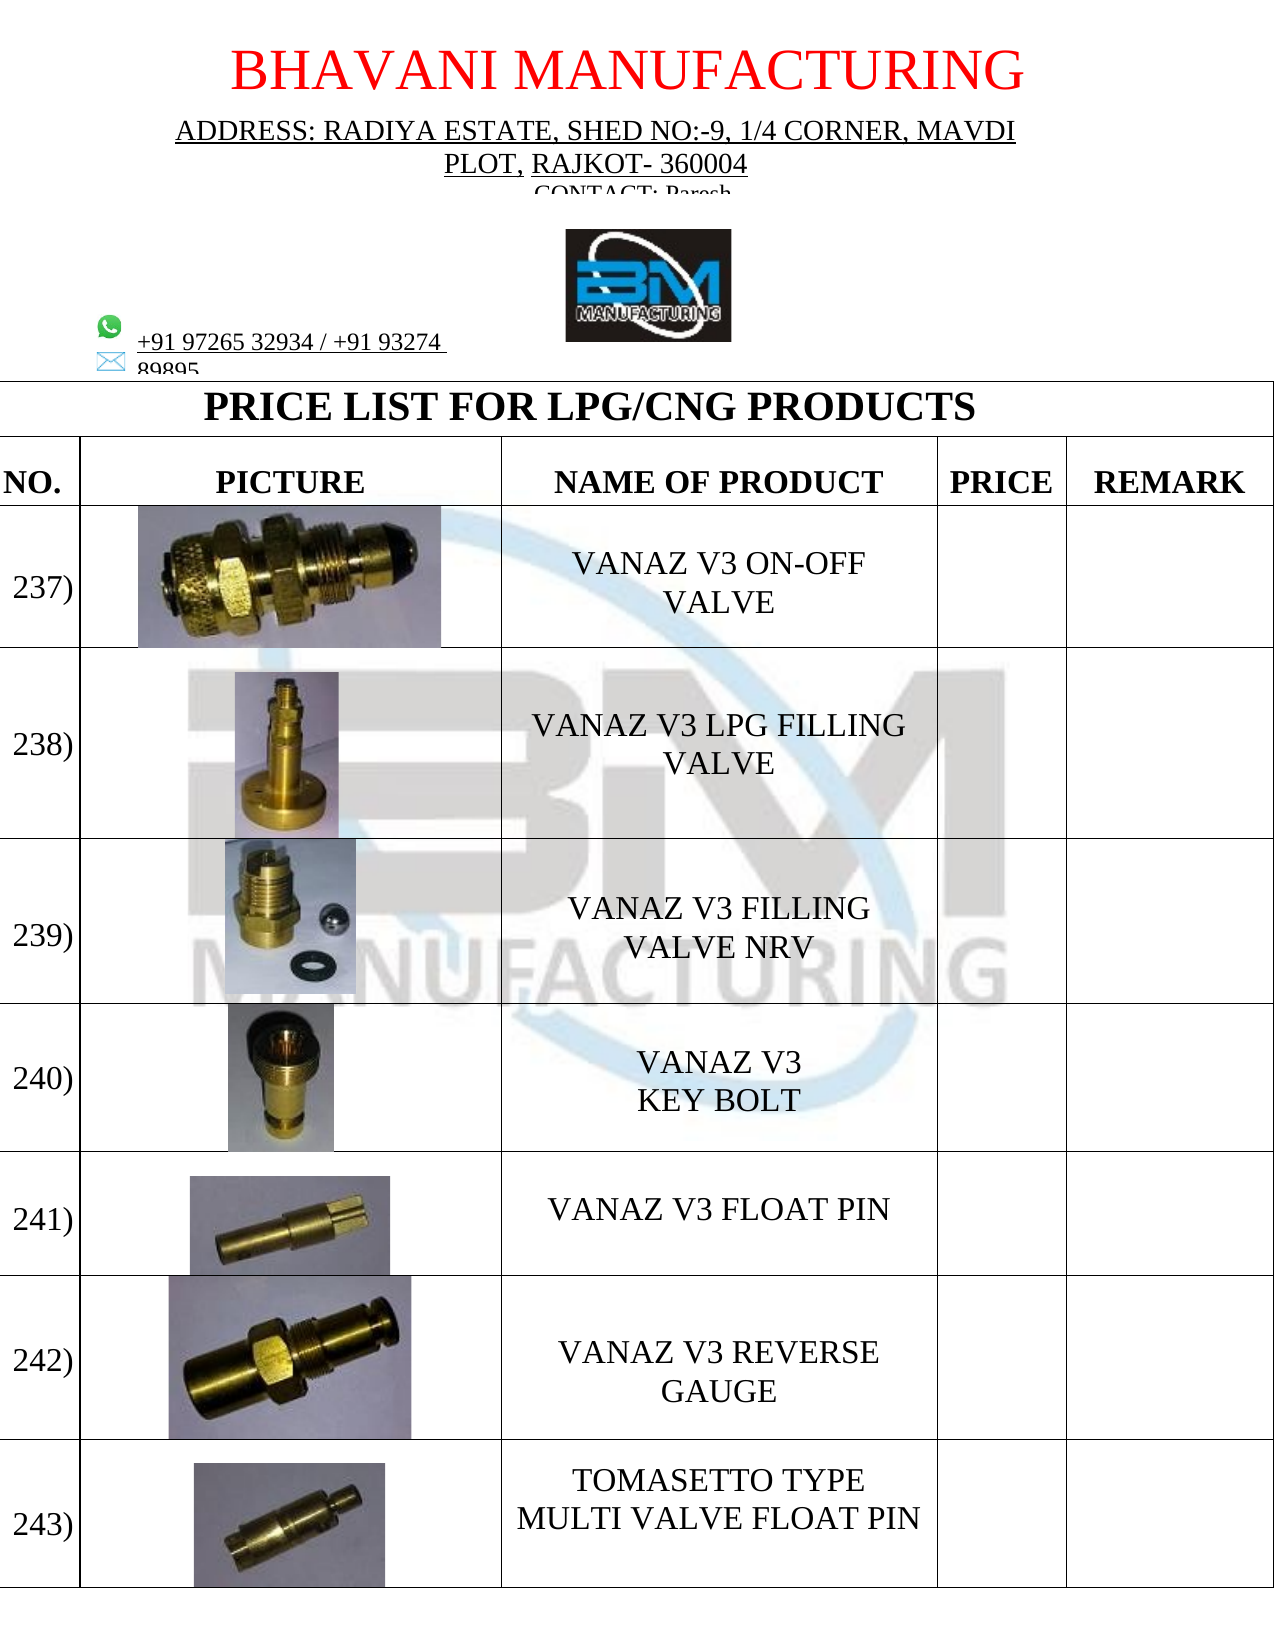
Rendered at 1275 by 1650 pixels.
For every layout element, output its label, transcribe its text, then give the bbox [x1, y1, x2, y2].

table_cell [81, 648, 501, 838]
table_cell 239) [0, 839, 79, 1003]
table_cell [938, 1276, 1066, 1438]
picture [228, 1004, 334, 1152]
picture [96, 314, 122, 339]
table_cell 238) [0, 648, 79, 838]
table_cell [1067, 648, 1273, 838]
table_cell VANAZ V3 FLOAT PIN [502, 1152, 937, 1275]
table_cell VANAZ V3 KEY BOLT [502, 1004, 937, 1151]
table_cell TOMASETTO TYPE MULTI VALVE FLOAT PIN [502, 1440, 937, 1587]
table_cell [1067, 506, 1273, 647]
table_cell [81, 1004, 228, 1151]
table_cell REMARK [1067, 437, 1273, 505]
picture [225, 839, 356, 994]
table_cell [938, 839, 1066, 1003]
table_cell [442, 506, 501, 647]
table_cell 242) [0, 1276, 79, 1438]
picture [234, 672, 339, 838]
table_cell 237) [0, 506, 79, 647]
table_cell VANAZ V3 ON-OFF VALVE [502, 506, 937, 647]
table_cell [938, 648, 1066, 838]
picture [189, 1176, 391, 1275]
table_cell VANAZ V3 FILLING VALVE NRV [502, 839, 937, 1003]
table_cell PRICE [938, 437, 1066, 505]
table_cell [334, 1004, 501, 1151]
table_cell [81, 839, 501, 1003]
picture [168, 1276, 412, 1439]
picture [565, 229, 732, 342]
table_cell [81, 1440, 501, 1587]
table_cell [1067, 839, 1273, 1003]
table_cell NAME OF PRODUCT [502, 437, 937, 505]
table_cell 243) [0, 1440, 79, 1587]
table_cell [938, 506, 1066, 647]
table_cell [938, 1440, 1066, 1587]
table_cell [81, 1152, 501, 1275]
table_cell [1067, 1152, 1273, 1275]
table_cell NO. [0, 437, 79, 505]
table_cell [1067, 1276, 1273, 1438]
picture [96, 352, 126, 371]
table_cell [412, 1276, 501, 1438]
table_cell [81, 506, 138, 647]
table_header PRICE LIST FOR LPG/CNG PRODUCTS [0, 382, 1273, 436]
table_cell VANAZ V3 LPG FILLING VALVE [502, 648, 937, 838]
picture [138, 506, 442, 648]
table_cell [938, 1152, 1066, 1275]
table_cell [81, 1276, 168, 1438]
table_cell [1067, 1004, 1273, 1151]
table_cell VANAZ V3 REVERSE GAUGE [502, 1276, 937, 1438]
picture [193, 1463, 386, 1587]
table_cell [1067, 1440, 1273, 1587]
table_cell PICTURE [81, 437, 501, 505]
table_cell [938, 1004, 1066, 1151]
table_cell 240) [0, 1004, 79, 1151]
table_cell 241) [0, 1152, 79, 1275]
